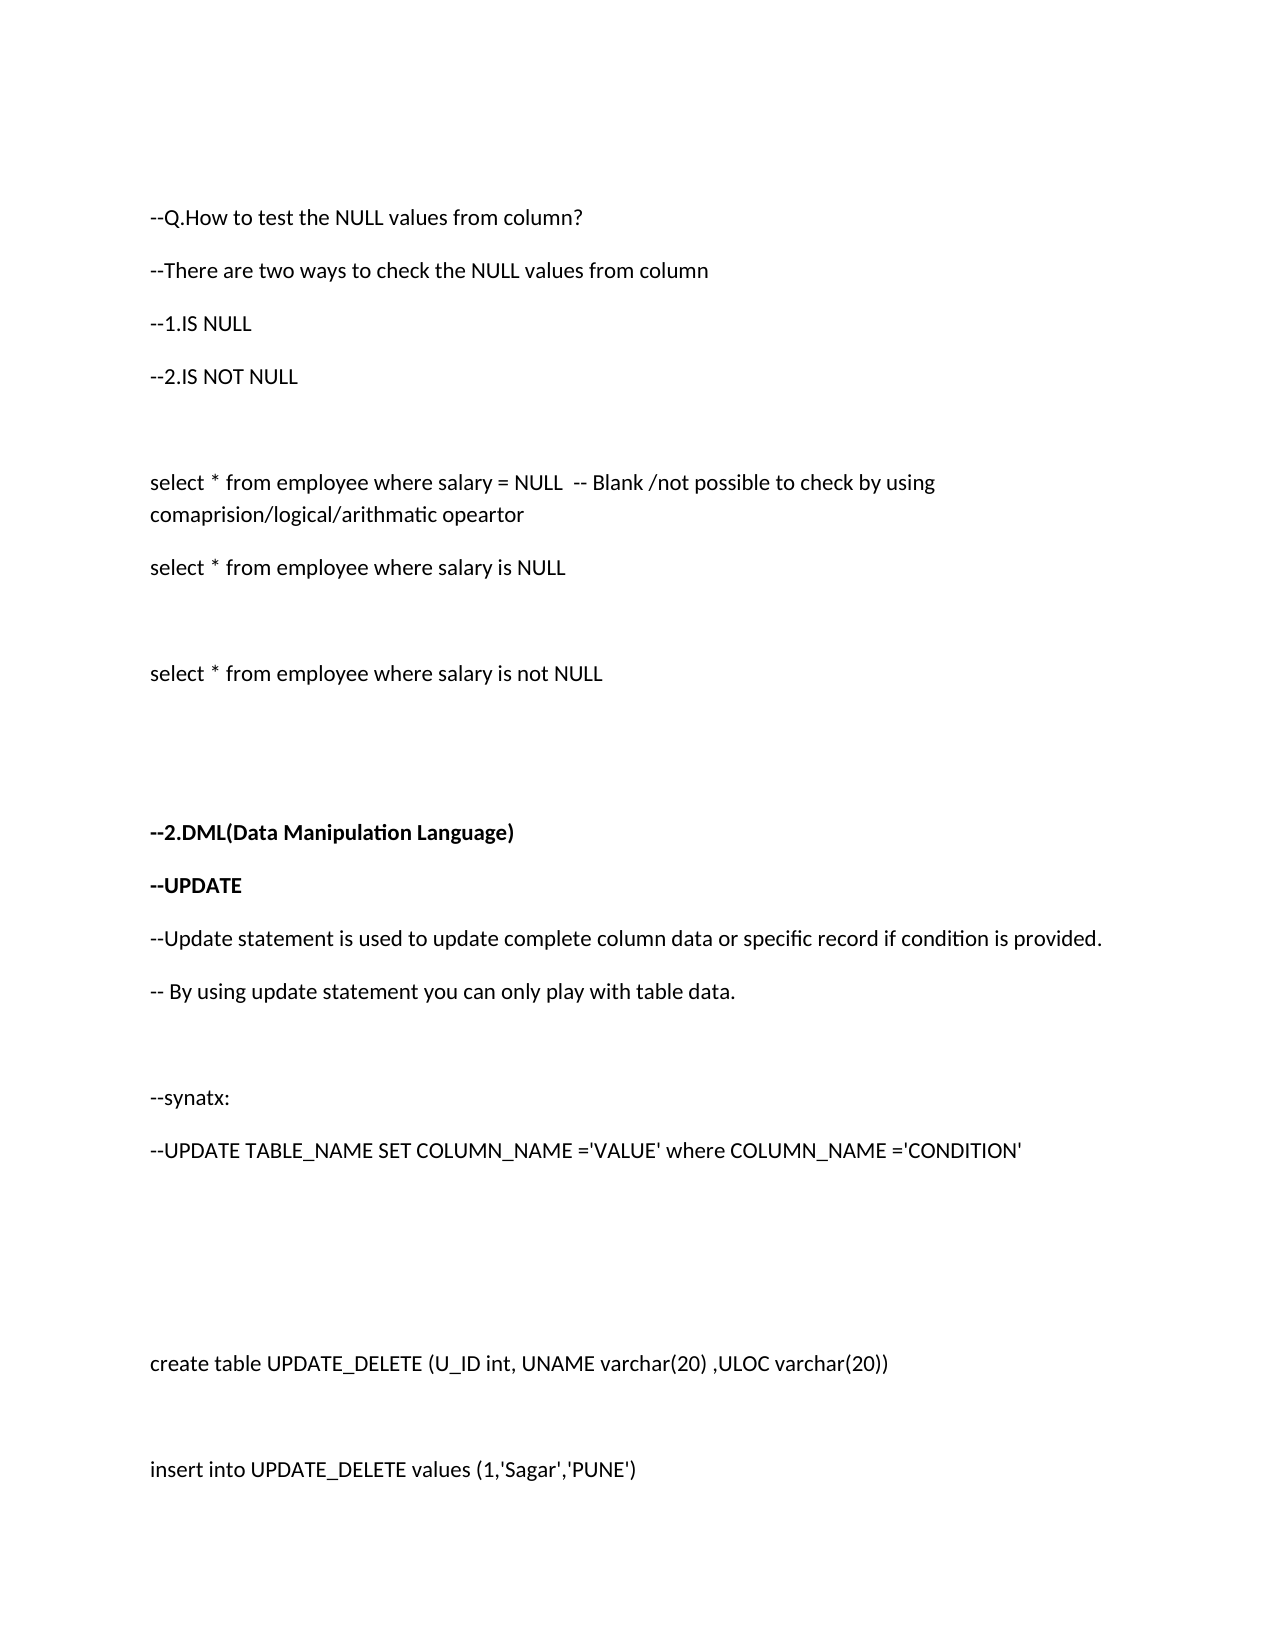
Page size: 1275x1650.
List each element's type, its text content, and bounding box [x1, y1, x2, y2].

text create table UPDATE_DELETE (U_ID int, UNAME varchar(20) ,ULOC varchar(20)) [150, 1349, 1125, 1377]
text --Update statement is used to update complete column data or specific record if condition is provided. [150, 924, 1125, 952]
text --2.DML(Data Manipulation Language) [150, 818, 1125, 846]
text --synatx: [150, 1083, 1125, 1112]
text --UPDATE [150, 871, 1125, 899]
text --2.IS NOT NULL [150, 362, 1125, 390]
text --UPDATE TABLE_NAME SET COLUMN_NAME ='VALUE' where COLUMN_NAME ='CONDITION' [150, 1137, 1125, 1164]
text --Q.How to test the NULL values from column? [150, 203, 1125, 231]
text --1.IS NULL [150, 309, 1125, 337]
text select * from employee where salary = NULL -- Blank /not possible to check by using comaprision/logical/arithmatic opeartor [150, 468, 1125, 528]
text -- By using update statement you can only play with table data. [150, 977, 1125, 1006]
text --There are two ways to check the NULL values from column [150, 256, 1125, 284]
text select * from employee where salary is NULL [150, 553, 1125, 581]
text select * from employee where salary is not NULL [150, 659, 1125, 687]
text insert into UPDATE_DELETE values (1,'Sagar','PUNE') [150, 1455, 1125, 1483]
